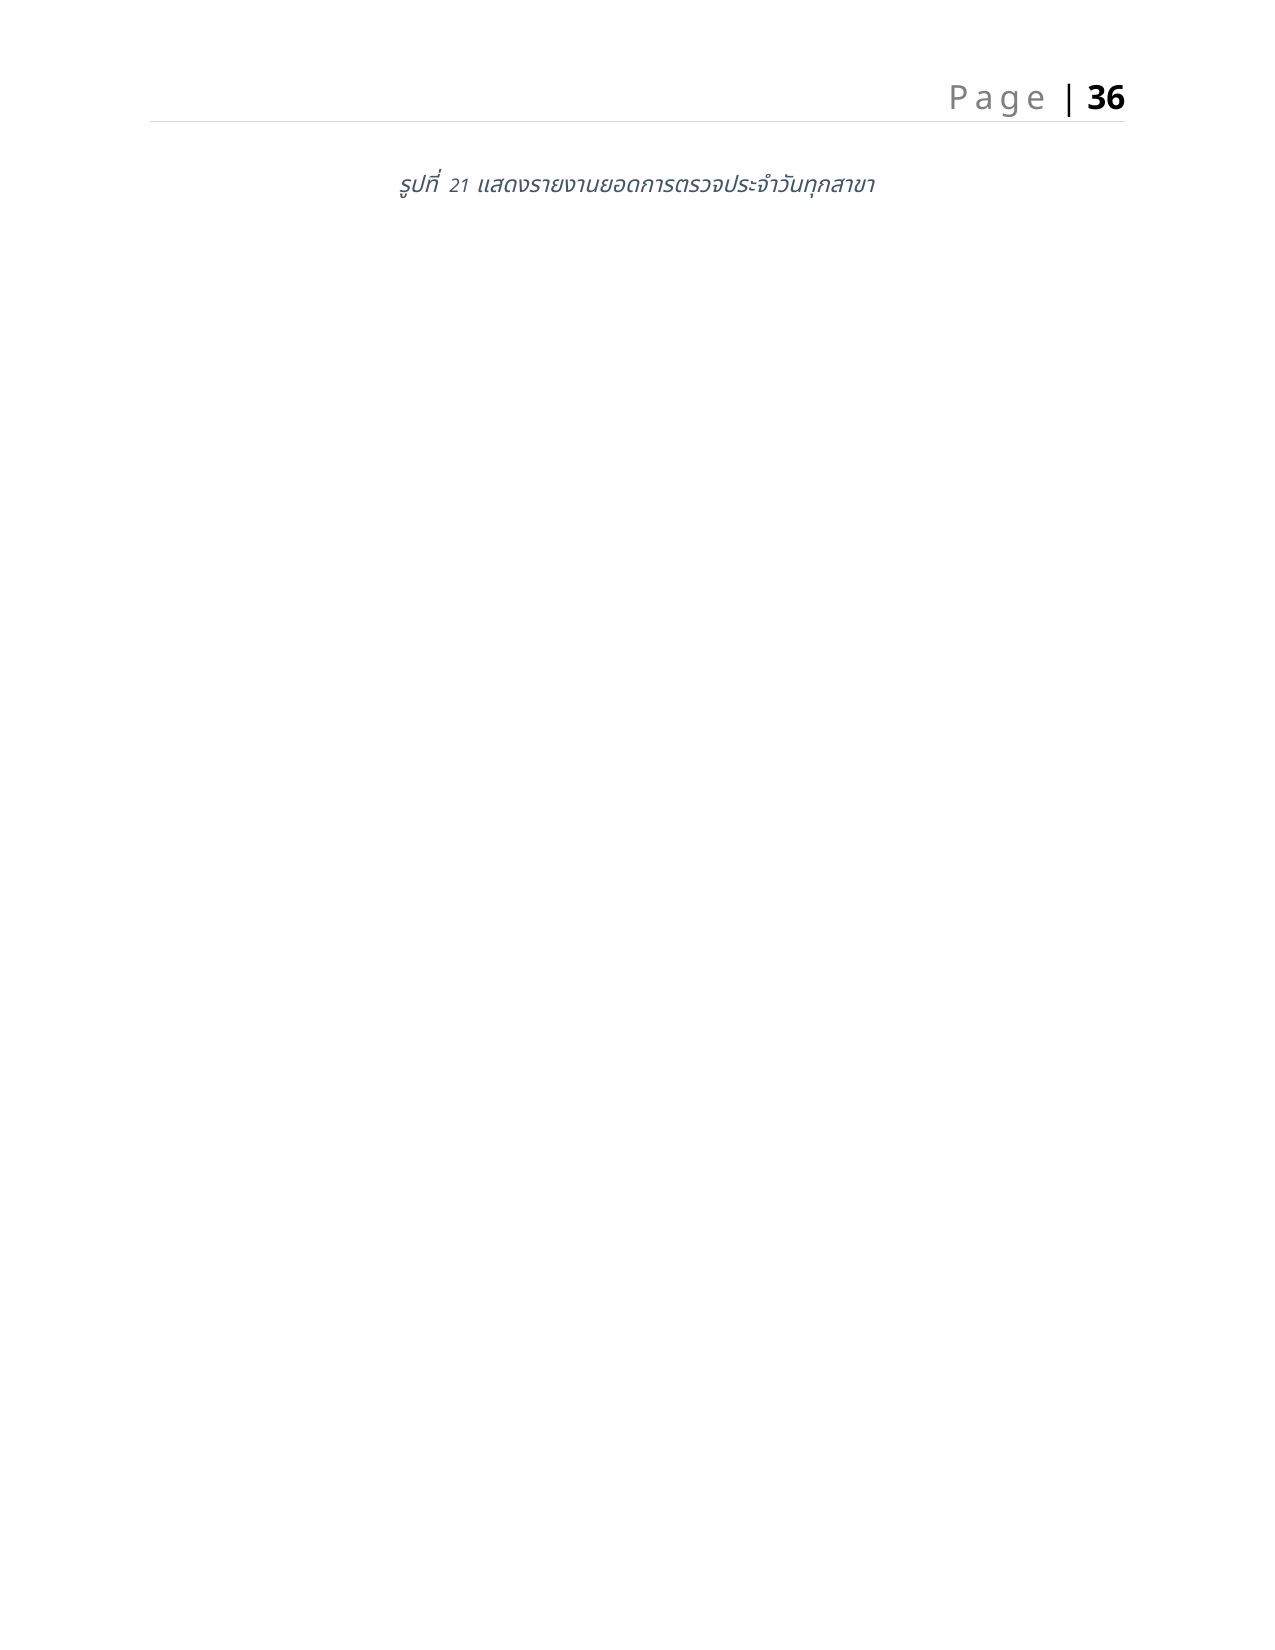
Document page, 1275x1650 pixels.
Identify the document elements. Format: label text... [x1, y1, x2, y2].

text รูปที่ 21 แสดงรายงานยอดการตรวจประจำวันทุกสาขา [150, 168, 1125, 202]
